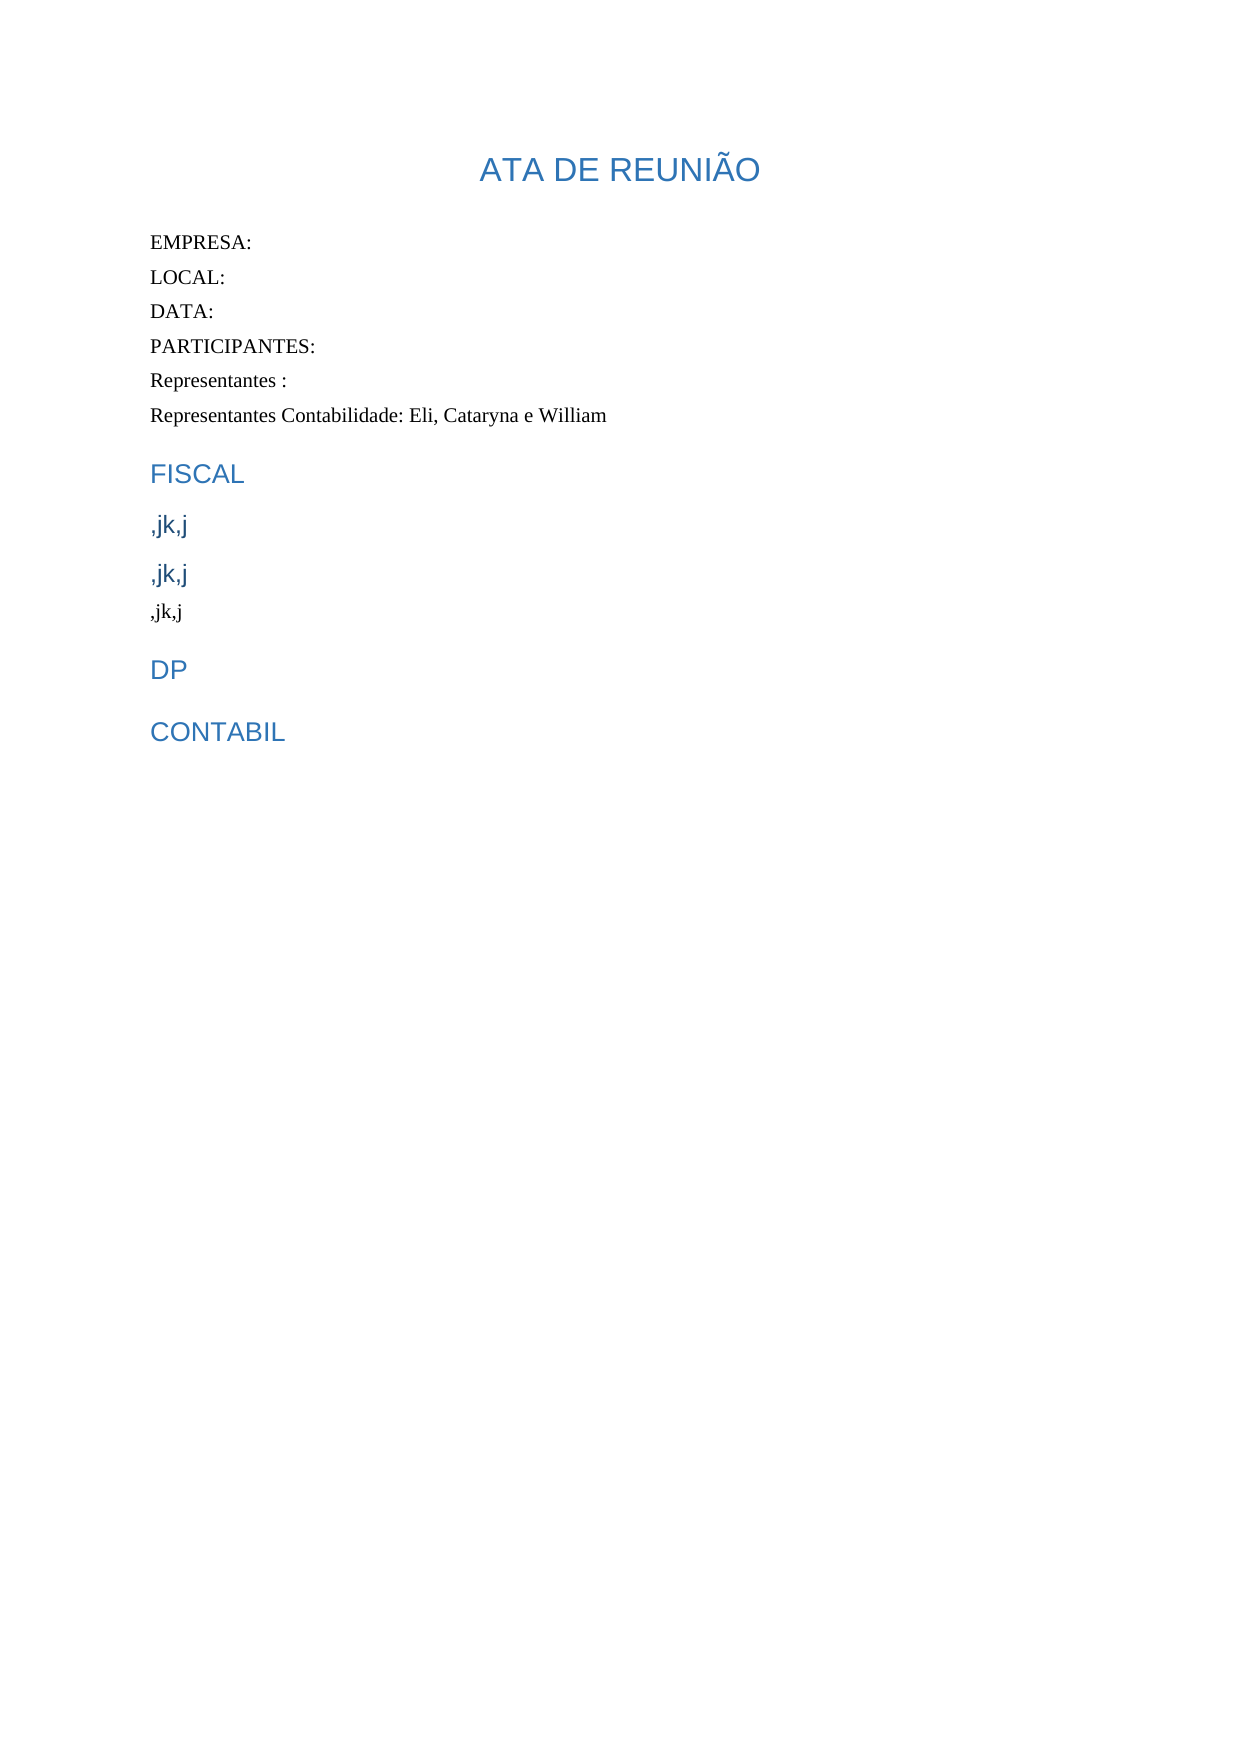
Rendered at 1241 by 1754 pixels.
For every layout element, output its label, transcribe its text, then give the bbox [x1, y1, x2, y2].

text Representantes : [150, 368, 1090, 392]
subtitle CONTABIL [150, 716, 1090, 748]
text EMPRESA: [150, 230, 1090, 254]
text PARTICIPANTES: [150, 333, 1090, 358]
subtitle DP [150, 654, 1090, 685]
text DATA: [150, 299, 1090, 323]
text Representantes Contabilidade: Eli, Cataryna e William [150, 402, 1090, 427]
subtitle ATA DE REUNIÃO [150, 150, 1090, 188]
subtitle FISCAL [150, 458, 1090, 489]
text ,jk,j [150, 599, 1090, 623]
text LOCAL: [150, 264, 1090, 289]
subtitle ,jk,j [150, 559, 1090, 588]
subtitle ,jk,j [150, 510, 1090, 539]
